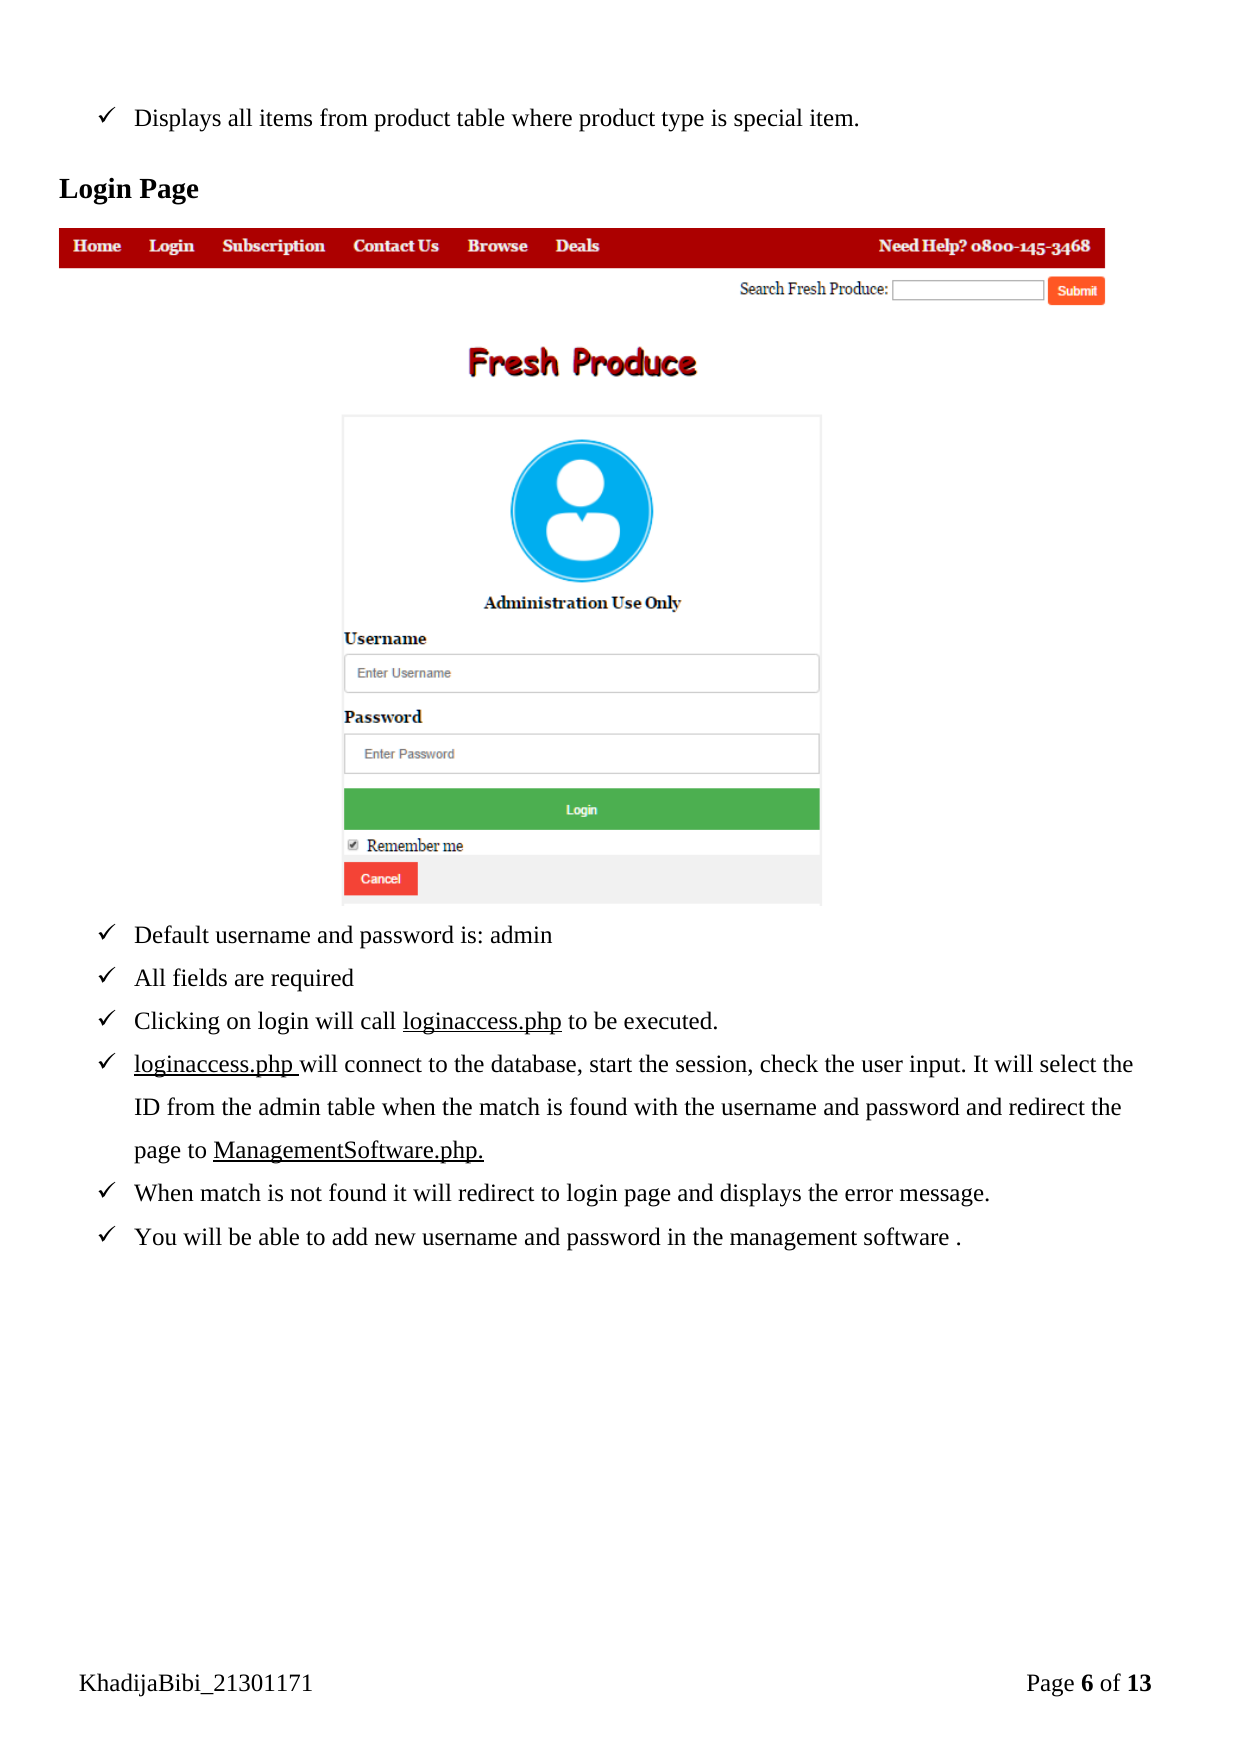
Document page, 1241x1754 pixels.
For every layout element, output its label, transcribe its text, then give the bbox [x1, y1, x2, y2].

list You will be able to add new username and password in the management software . [96, 1222, 1152, 1250]
list Clicking on login will call loginaccess.php to be executed. [96, 1006, 1152, 1035]
list All fields are required [96, 963, 1152, 992]
list loginaccess.php will connect to the database, start the session, check the user input. It will select the ID from the admin table when the match is found with the username and password and redirect the page to ManagementSoftware.php. [96, 1049, 1152, 1164]
list Displays all items from product table where product type is special item. [96, 103, 1152, 132]
picture [58, 228, 1106, 906]
subtitle Login Page [59, 172, 1152, 205]
list Default username and password is: admin [96, 920, 1152, 948]
list When match is not found it will redirect to login page and displays the error message. [96, 1178, 1152, 1207]
